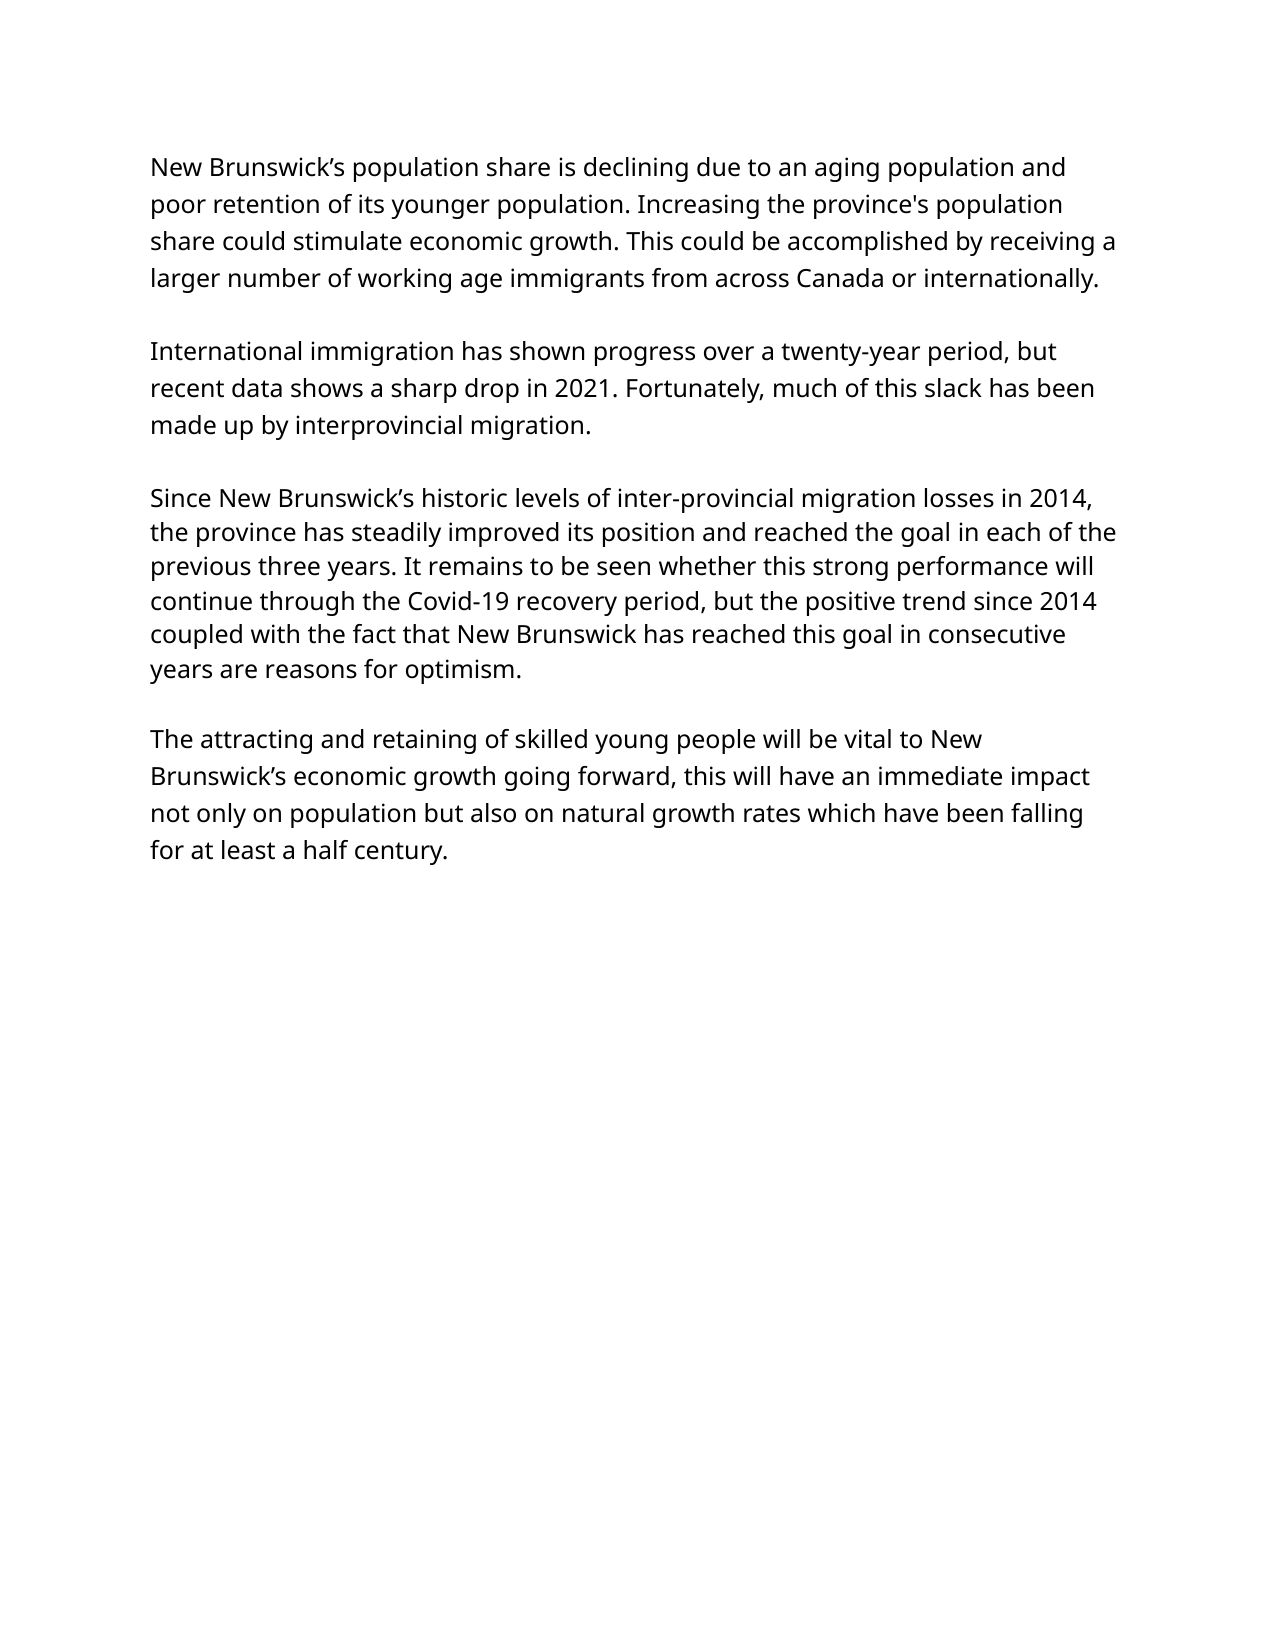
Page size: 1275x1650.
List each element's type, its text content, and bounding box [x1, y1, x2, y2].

text New Brunswick’s population share is declining due to an aging population and poor retention of its younger population. Increasing the province's population share could stimulate economic growth. This could be accomplished by receiving a larger number of working age immigrants from across Canada or internationally. [150, 150, 1125, 294]
text Since New Brunswick’s historic levels of inter-provincial migration losses in 2014, the province has steadily improved its position and reached the goal in each of the previous three years. It remains to be seen whether this strong performance will continue through the Covid-19 recovery period, but the positive trend since 2014 coupled with the fact that New Brunswick has reached this goal in consecutive years are reasons for optimism. [150, 481, 1125, 685]
text International immigration has shown progress over a twenty-year period, but recent data shows a sharp drop in 2021. Fortunately, much of this slack has been made up by interprovincial migration. [150, 334, 1125, 441]
text The attracting and retaining of skilled young people will be vital to New Brunswick’s economic growth going forward, this will have an immediate impact not only on population but also on natural growth rates which have been falling for at least a half century. [150, 722, 1125, 866]
